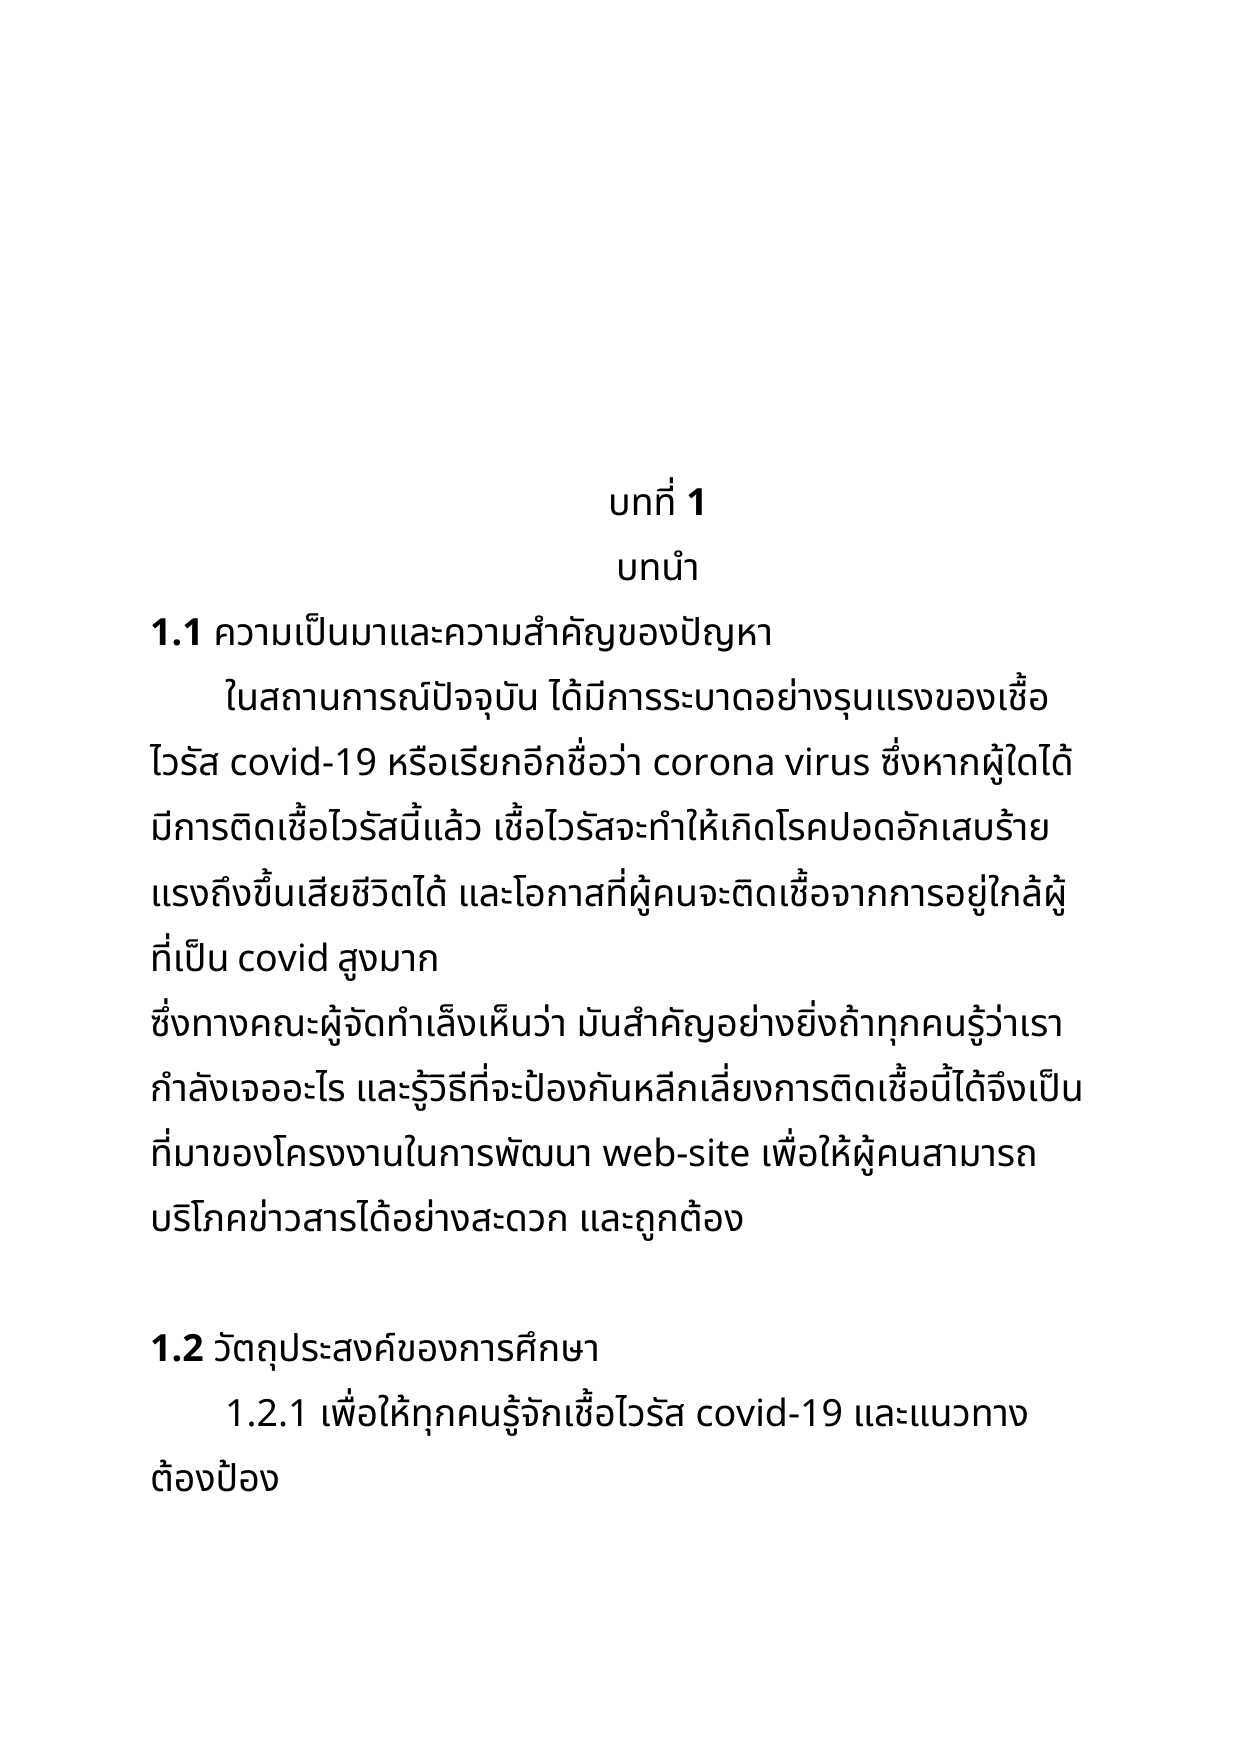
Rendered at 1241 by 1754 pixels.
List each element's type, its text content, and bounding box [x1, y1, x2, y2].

text 1.1 ความเป็นมาและความสำคัญของปัญหา [150, 606, 1090, 662]
text ในสถานการณ์ปัจจุบัน ได้มีการระบาดอย่างรุนแรงของเชื้อไวรัส covid-19 หรือเรียกอีกชื่อว่า corona virus ซึ่งหากผู้ใดได้มีการติดเชื้อไวรัสนี้แล้ว เชื้อไวรัสจะทำให้เกิดโรคปอดอักเสบร้ายแรงถึงขึ้นเสียชีวิตได้ และโอกาสที่ผู้คนจะติดเชื้อจากการอยู่ใกล้ผู้ที่เป็นcovidสูงมาก [150, 671, 1090, 988]
text 1.2.1 เพื่อให้ทุกคนรู้จักเชื้อไวรัส covid-19 และแนวทางต้องป้อง [150, 1387, 1090, 1509]
text 1.2 วัตถุประสงค์ของการศึกษา [150, 1322, 1090, 1378]
text บทนำ [150, 541, 1090, 597]
text บทที่ 1 [150, 476, 1090, 532]
text ซึ่งทางคณะผู้จัดทำเล็งเห็นว่า มันสำคัญอย่างยิ่งถ้าทุกคนรู้ว่าเรากำลังเจออะไร และรู้วิธีที่จะป้องกันหลีกเลี่ยงการติดเชื้อนี้ได้จึงเป็นที่มาของโครงงานในการพัฒนา web-site เพื่อให้ผู้คนสามารถบริโภคข่าวสารได้อย่างสะดวก และถูกต้อง [150, 996, 1090, 1248]
